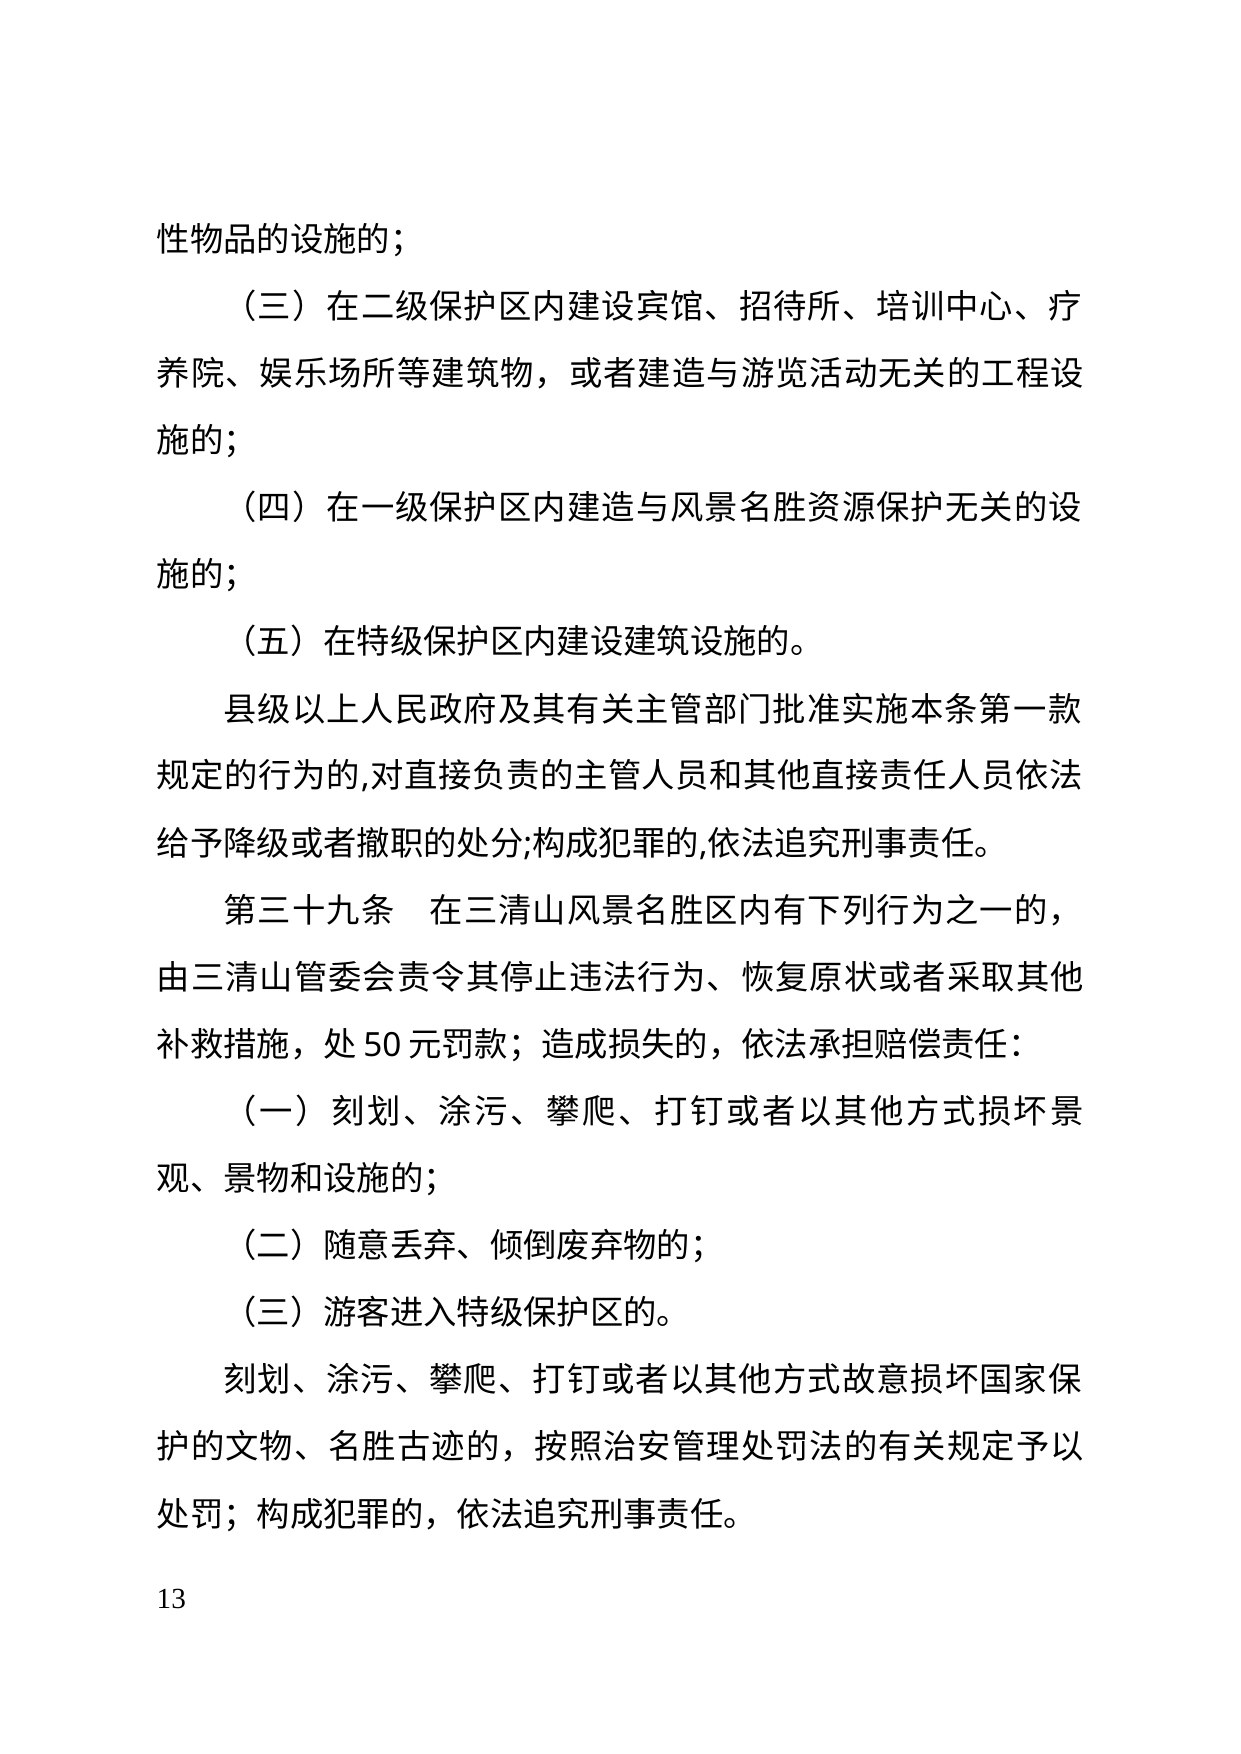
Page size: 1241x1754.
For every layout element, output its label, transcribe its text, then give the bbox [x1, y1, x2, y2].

text 县级以上人民政府及其有关主管部门批准实施本条第一款规定的行为的,对直接负责的主管人员和其他直接责任人员依法给予降级或者撤职的处分;构成犯罪的,依法追究刑事责任。 [156, 673, 1084, 874]
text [156, 203, 1084, 270]
text （三）在二级保护区内建设宾馆、招待所、培训中心、疗养院、娱乐场所等建筑物，或者建造与游览活动无关的工程设施的； [156, 270, 1084, 472]
text （三）游客进入特级保护区的。 [156, 1277, 1084, 1344]
list （一）刻划、涂污、攀爬、打钉或者以其他方式损坏景观、景物和设施的； [156, 1075, 1084, 1209]
text 刻划、涂污、攀爬、打钉或者以其他方式故意损坏国家保护的文物、名胜古迹的，按照治安管理处罚法的有关规定予以处罚；构成犯罪的，依法追究刑事责任。 [156, 1344, 1084, 1545]
text （四）在一级保护区内建造与风景名胜资源保护无关的设施的； [156, 472, 1084, 606]
text （二）随意丢弃、倾倒废弃物的； [156, 1209, 1084, 1277]
text （五）在特级保护区内建设建筑设施的。 [156, 606, 1084, 673]
text 第三十九条 在三清山风景名胜区内有下列行为之一的，由三清山管委会责令其停止违法行为、恢复原状或者采取其他补救措施，处50元罚款；造成损失的，依法承担赔偿责任： [156, 874, 1084, 1075]
